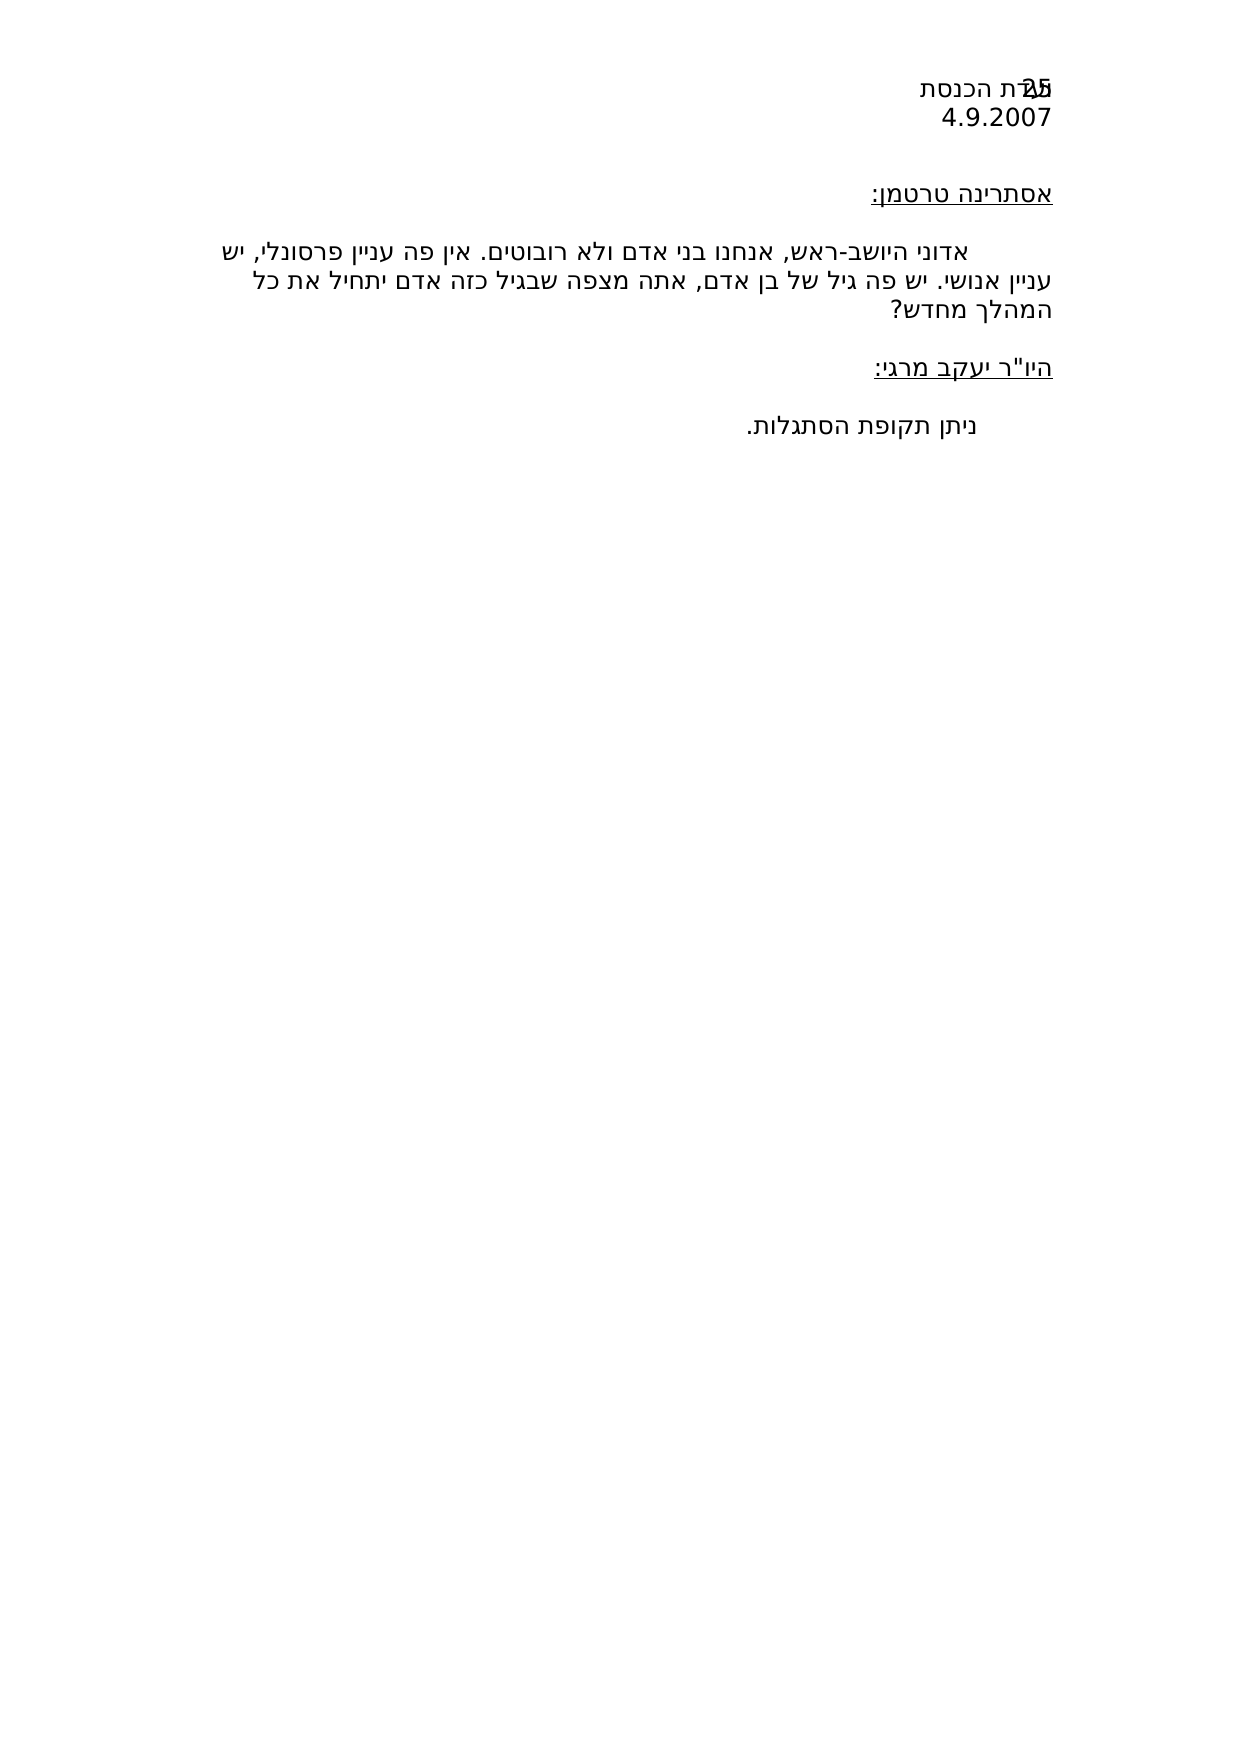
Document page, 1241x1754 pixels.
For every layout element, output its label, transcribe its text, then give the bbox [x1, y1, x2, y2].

text ניתן תקופת הסתגלות. [187, 411, 1053, 440]
text אדוני היושב-ראש, אנחנו בני אדם ולא רובוטים. אין פה עניין פרסונלי, יש עניין אנושי. יש פה גיל של בן אדם, אתה מצפה שבגיל כזה אדם יתחיל את כל המהלך מחדש? [187, 237, 1053, 324]
text היו"ר יעקב מרגי: [187, 353, 1053, 382]
text אסתרינה טרטמן: [187, 179, 1053, 208]
